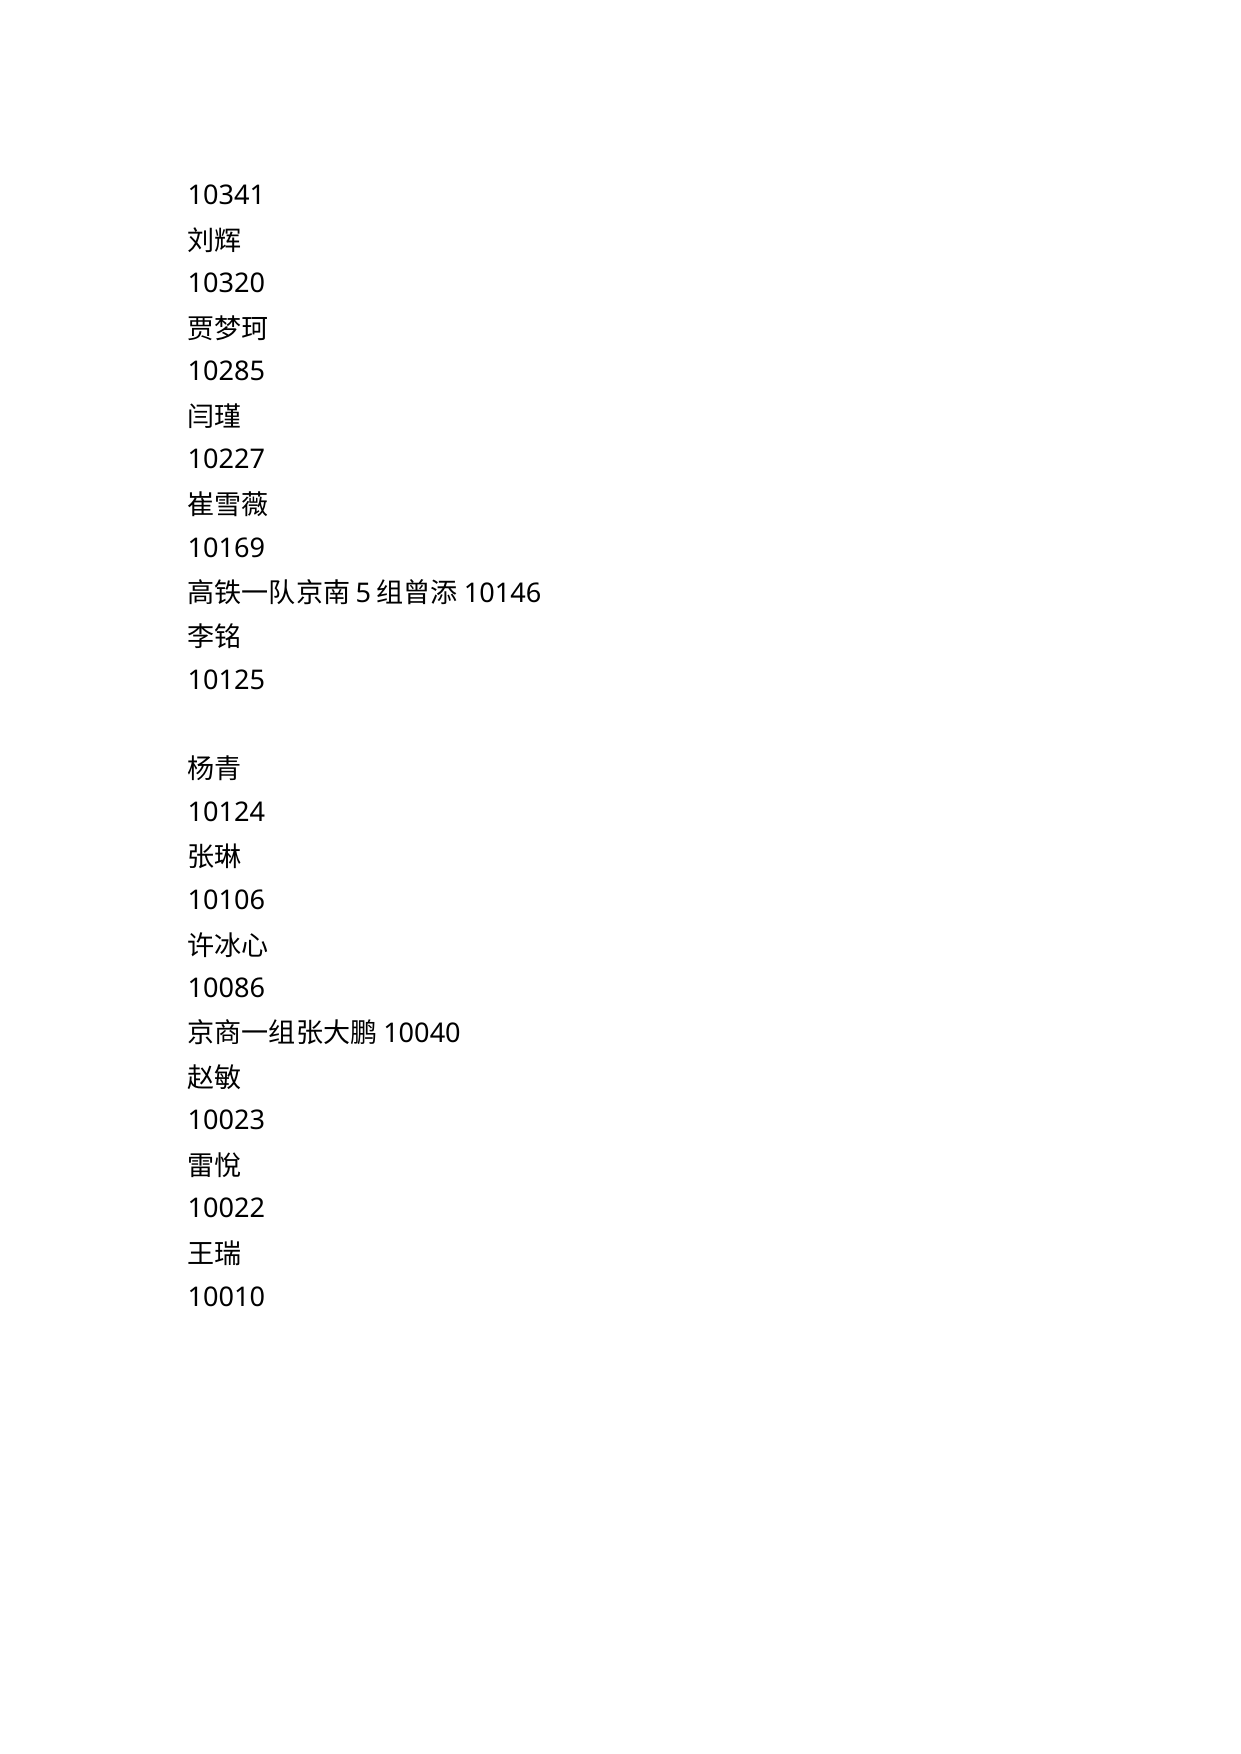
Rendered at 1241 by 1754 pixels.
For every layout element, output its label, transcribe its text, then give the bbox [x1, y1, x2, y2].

text 刘辉 [187, 216, 1053, 260]
text 许冰心 [187, 921, 1053, 965]
text 杨青 [187, 745, 1053, 789]
text 10227 [187, 436, 1053, 480]
text 雷悅 [187, 1141, 1053, 1185]
text 京商一组张大鹏 10040 [187, 1009, 1053, 1053]
text 10169 [187, 524, 1053, 568]
text 10086 [187, 965, 1053, 1009]
text 王瑞 [187, 1229, 1053, 1273]
text 10341 [187, 172, 1053, 216]
text 崔雪薇 [187, 480, 1053, 524]
text 10285 [187, 348, 1053, 392]
text 贾梦珂 [187, 304, 1053, 348]
text 10022 [187, 1185, 1053, 1229]
text 闫瑾 [187, 392, 1053, 436]
text 高铁一队京南5组曾添 10146 [187, 568, 1053, 613]
text 10023 [187, 1097, 1053, 1141]
text 李铭 [187, 613, 1053, 657]
text 10320 [187, 260, 1053, 304]
text 赵敏 [187, 1053, 1053, 1097]
text 10125 [187, 657, 1053, 701]
text 张琳 [187, 833, 1053, 877]
text 10124 [187, 789, 1053, 833]
text 10010 [187, 1273, 1053, 1318]
text 10106 [187, 877, 1053, 921]
